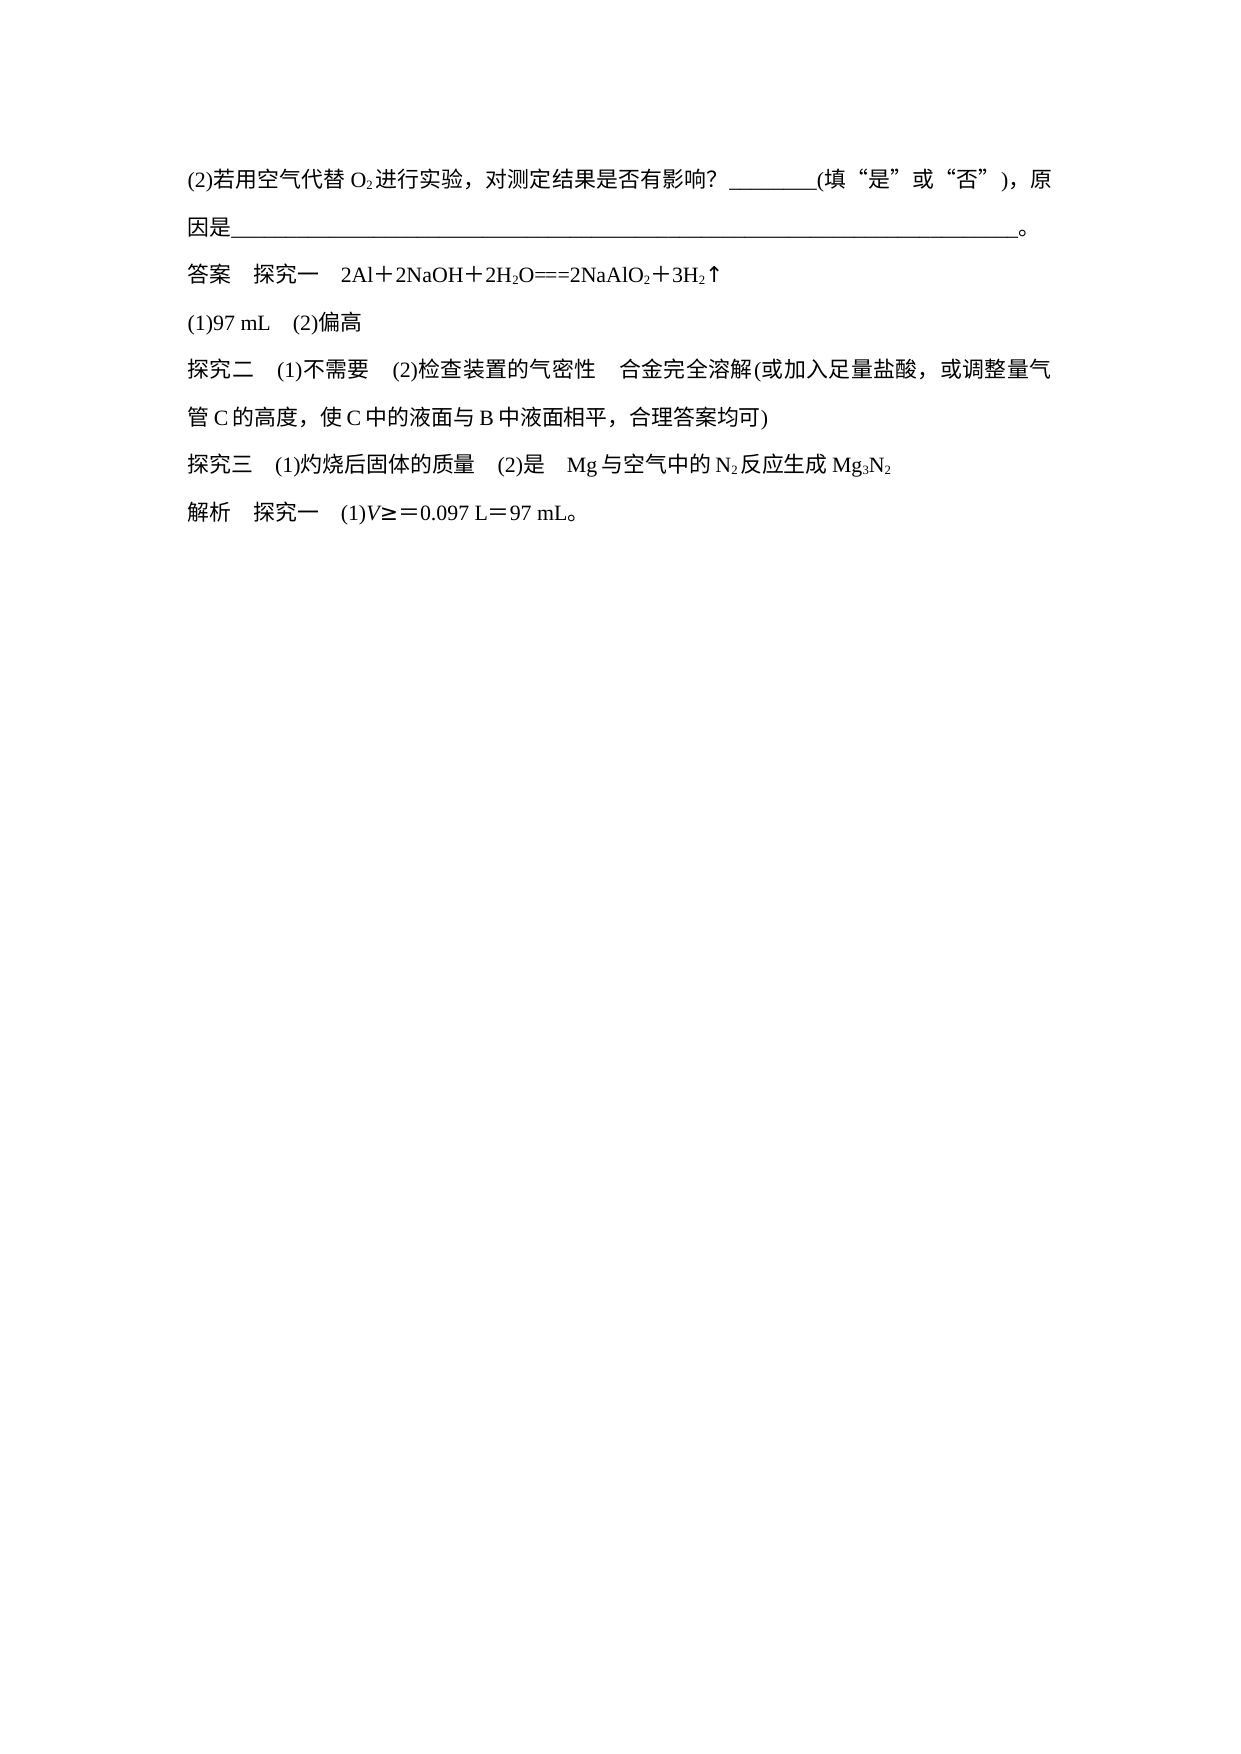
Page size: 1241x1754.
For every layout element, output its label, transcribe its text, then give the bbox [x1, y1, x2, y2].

text (1)97 mL (2)偏高 [187, 304, 1053, 336]
text 答案 探究一 2Al＋2NaOH＋2H2O===2NaAlO2＋3H2↑ [187, 257, 1053, 289]
text 解析 探究一 (1)V≥＝0.097 L＝97 mL。 [187, 494, 1053, 526]
text 探究二 (1)不需要 (2)检查装置的气密性 合金完全溶解(或加入足量盐酸，或调整量气管C的高度，使C中的液面与B中液面相平，合理答案均可) [187, 352, 1053, 431]
text 探究三 (1)灼烧后固体的质量 (2)是 Mg与空气中的N2反应生成Mg3N2 [187, 447, 1053, 479]
text (2)若用空气代替O2进行实验，对测定结果是否有影响？________(填“是”或“否”)，原因是________________________________________________________________________。 [187, 162, 1053, 241]
